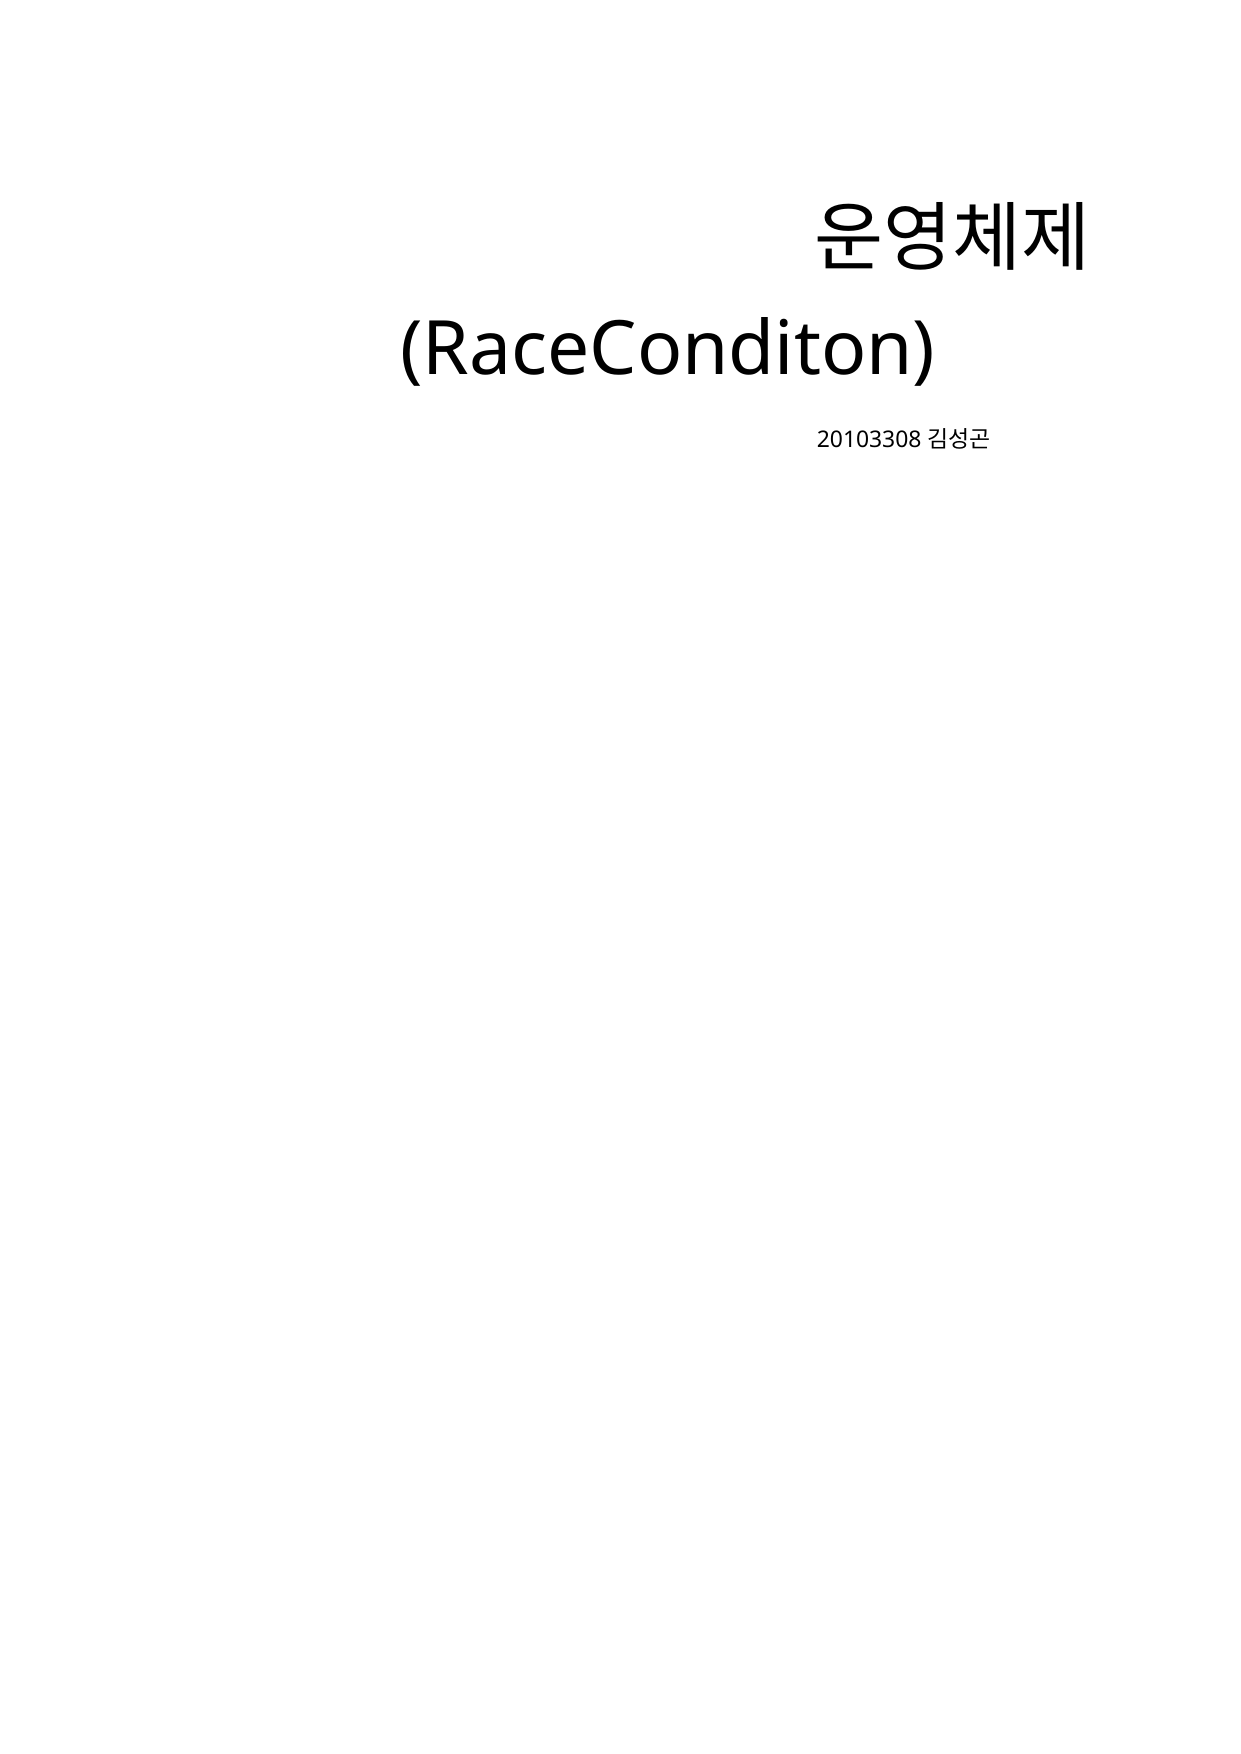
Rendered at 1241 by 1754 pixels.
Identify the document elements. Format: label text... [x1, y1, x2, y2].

text 운영체제(RaceConditon) [400, 177, 1090, 396]
text 20103308 김성곤 [150, 421, 1090, 454]
